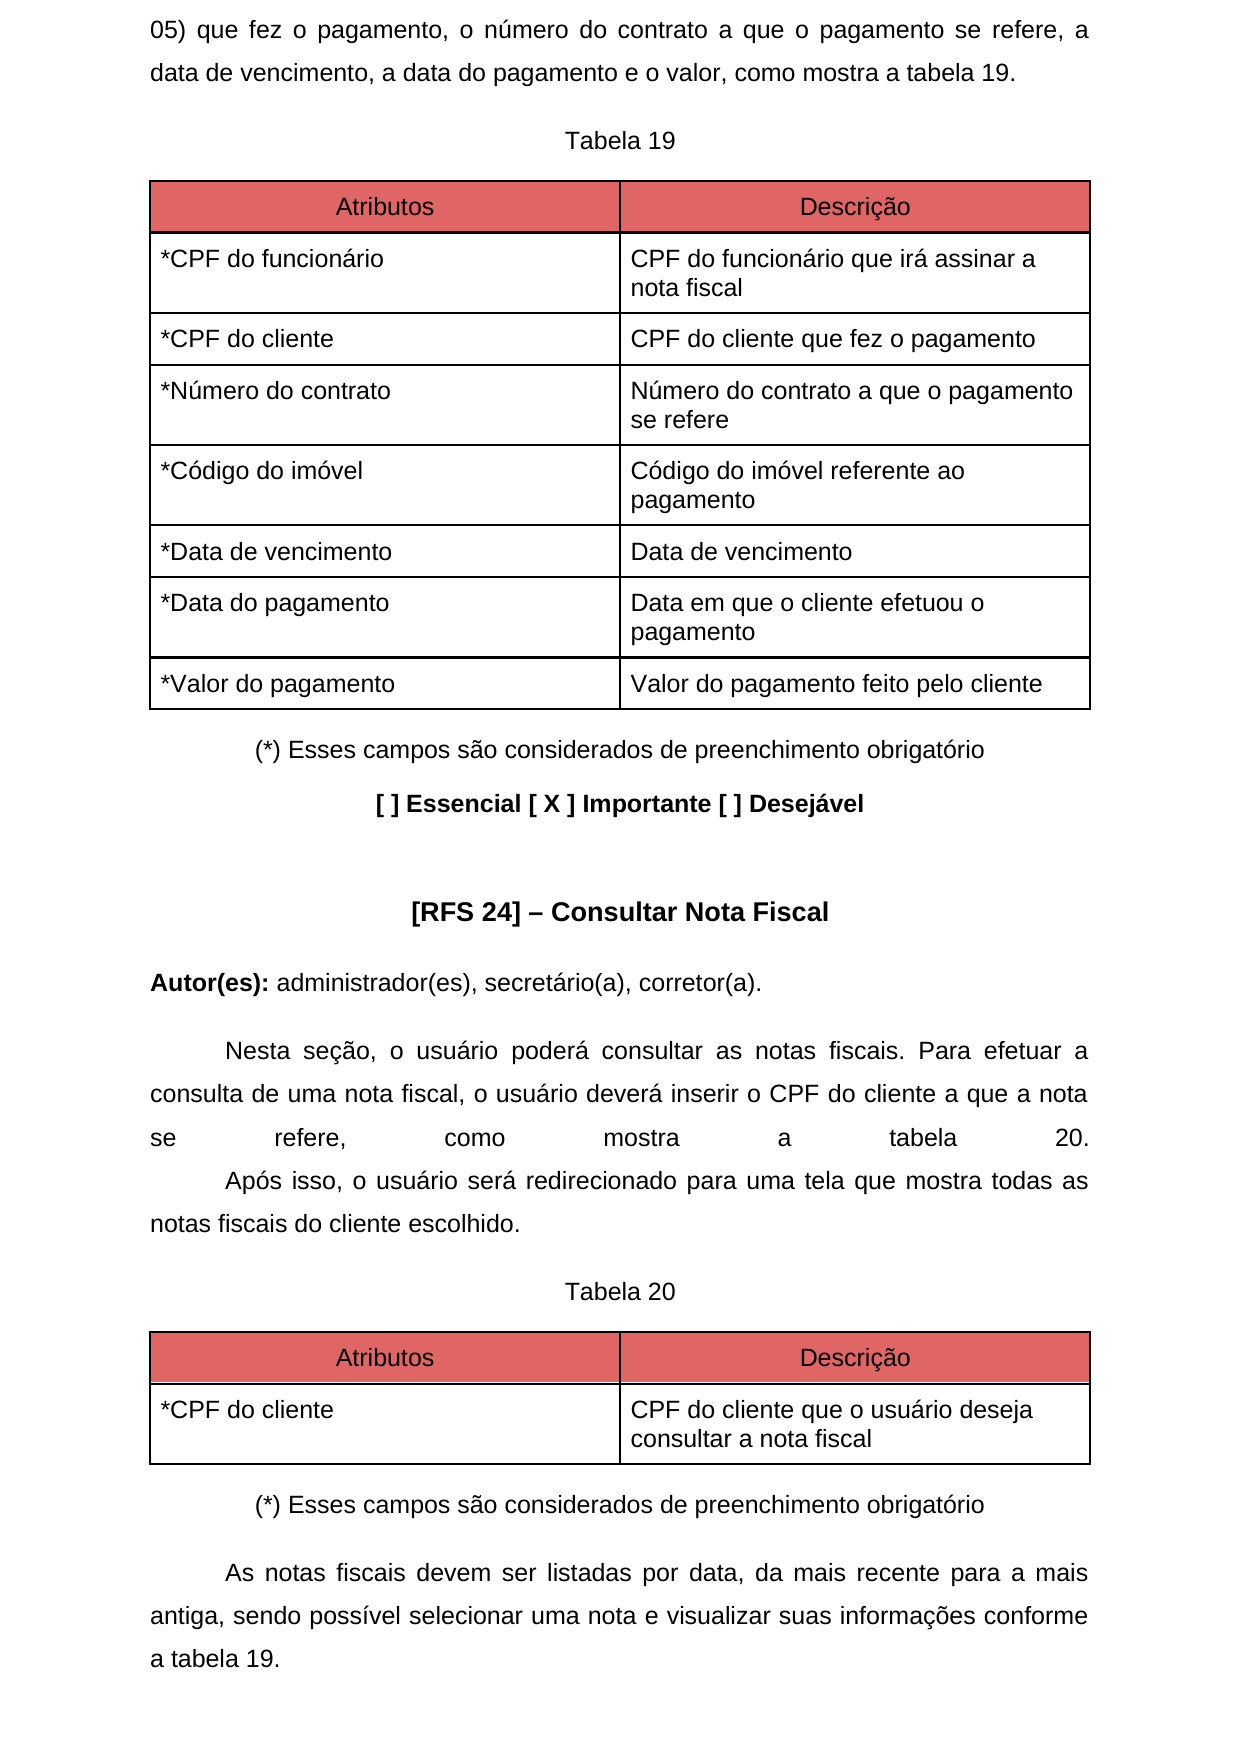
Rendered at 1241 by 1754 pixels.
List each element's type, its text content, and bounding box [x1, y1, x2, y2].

text (*) Esses campos são considerados de preenchimento obrigatório [150, 1490, 1090, 1519]
text Tabela 20 [150, 1277, 1090, 1306]
table_cell CPF do cliente que o usuário deseja consultar a nota fiscal [621, 1385, 1089, 1463]
table_cell *Código do imóvel [151, 446, 619, 524]
text (*) Esses campos são considerados de preenchimento obrigatório [150, 735, 1090, 764]
text [RFS 24] – Consultar Nota Fiscal [150, 896, 1090, 928]
table_header Atributos [151, 182, 619, 231]
table_cell Data em que o cliente efetuou o pagamento [621, 578, 1089, 656]
table_cell Valor do pagamento feito pelo cliente [621, 659, 1089, 708]
table_cell *CPF do cliente [151, 1385, 619, 1463]
text Tabela 19 [150, 126, 1090, 155]
table_cell *Valor do pagamento [151, 659, 619, 708]
table_header Descrição [621, 1333, 1089, 1382]
table_cell *CPF do funcionário [151, 234, 619, 312]
table_cell *Data do pagamento [151, 578, 619, 656]
table_cell *Número do contrato [151, 366, 619, 444]
table_cell CPF do cliente que fez o pagamento [621, 314, 1089, 363]
text [ ] Essencial [ X ] Importante [ ] Desejável [150, 789, 1090, 818]
table_header Descrição [621, 182, 1089, 231]
table_cell CPF do funcionário que irá assinar a nota fiscal [621, 234, 1089, 312]
table_cell Número do contrato a que o pagamento se refere [621, 366, 1089, 444]
text As notas fiscais devem ser listadas por data, da mais recente para a mais antiga, sendo possível selecionar uma nota e visualizar suas informações conforme a tabela 19. [150, 1558, 1090, 1673]
text Nesta seção, o usuário poderá consultar as notas fiscais. Para efetuar a consulta de uma nota fiscal, o usuário deverá inserir o CPF do cliente a que a nota se refere, como mostra a tabela 20. Após isso, o usuário será redirecionado para uma tela que mostra todas as notas fiscais do cliente escolhido. [150, 1036, 1090, 1238]
table_header Atributos [151, 1333, 619, 1382]
table_cell Código do imóvel referente ao pagamento [621, 446, 1089, 524]
table_cell Data de vencimento [621, 526, 1089, 576]
table_cell *Data de vencimento [151, 526, 619, 576]
table_cell *CPF do cliente [151, 314, 619, 363]
text Autor(es): administrador(es), secretário(a), corretor(a). [150, 968, 1090, 997]
